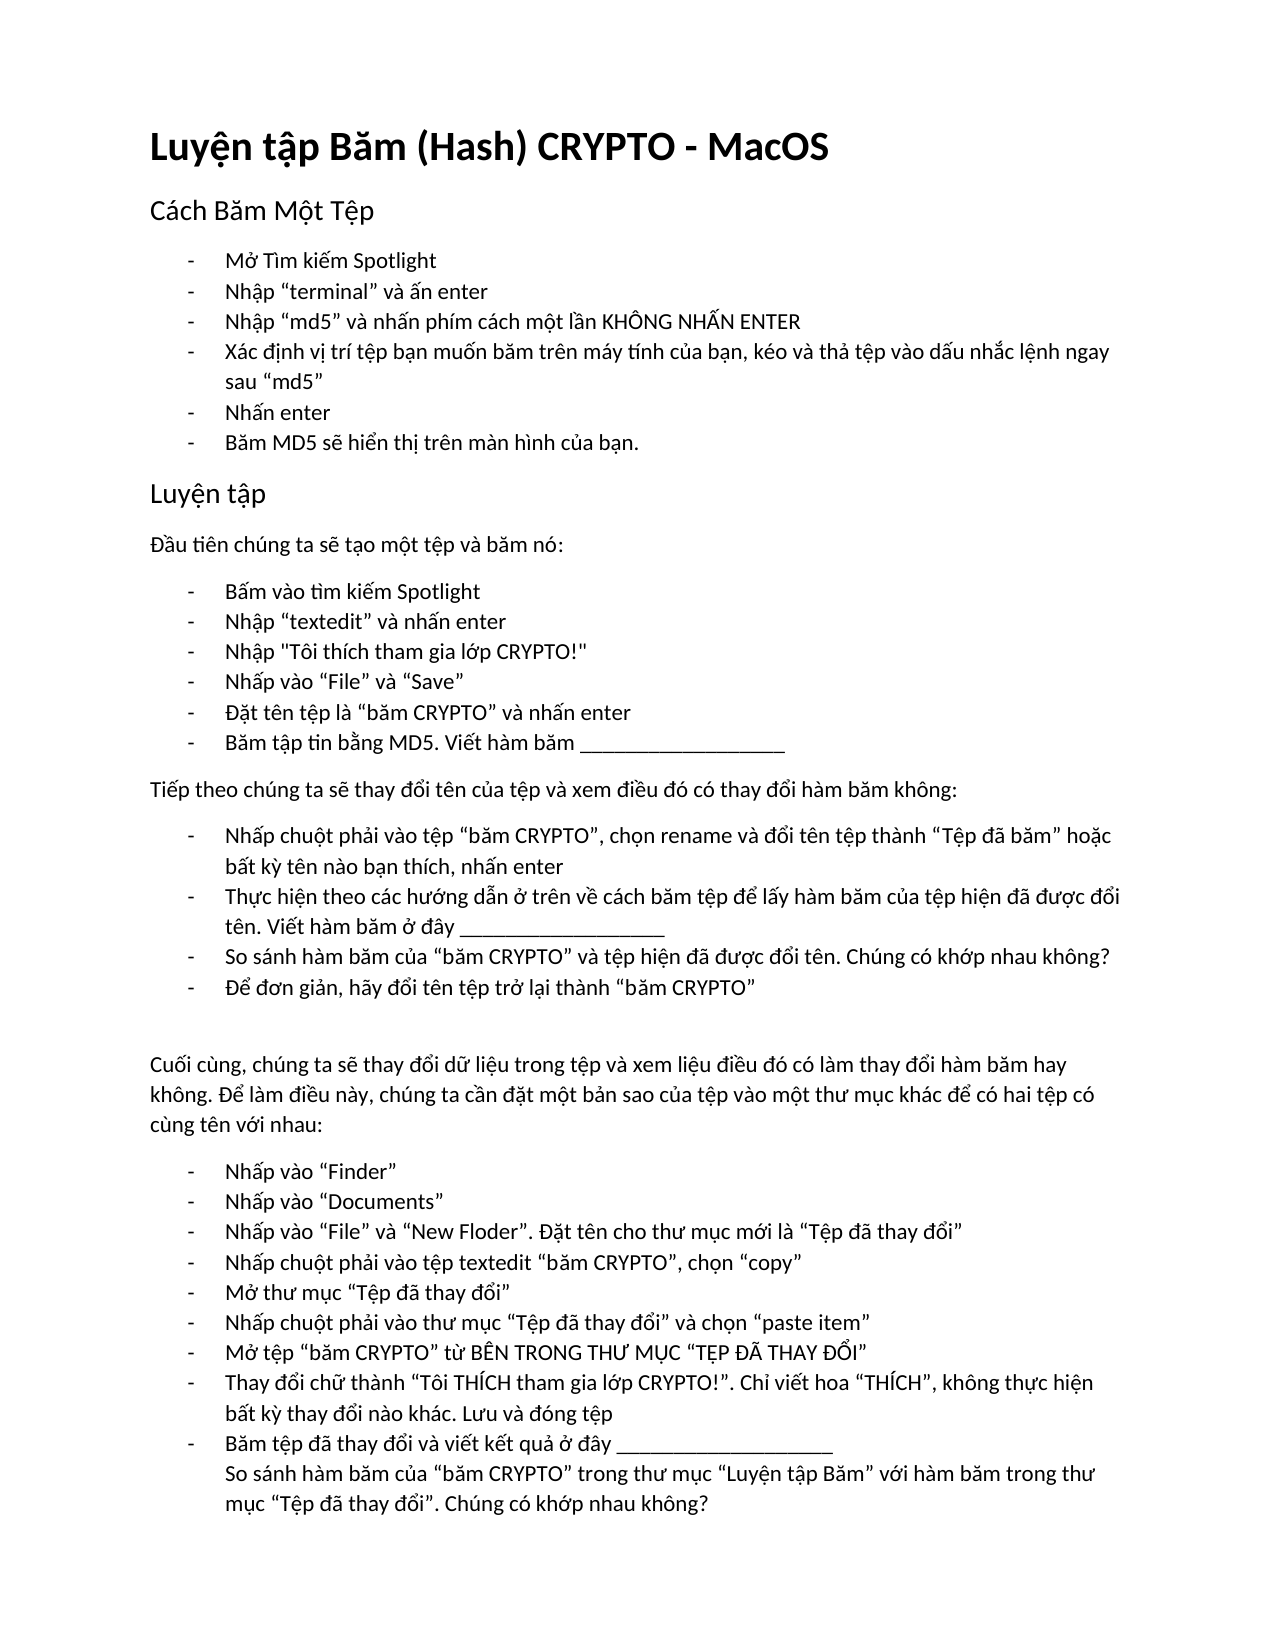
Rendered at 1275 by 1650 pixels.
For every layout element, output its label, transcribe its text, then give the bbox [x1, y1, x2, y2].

list Nhấp chuột phải vào tệp “băm CRYPTO”, chọn rename và đổi tên tệp thành “Tệp đã băm” hoặc bất kỳ tên nào bạn thích, nhấn enter [187, 822, 1125, 880]
list Băm MD5 sẽ hiển thị trên màn hình của bạn. [187, 428, 1125, 456]
text Đầu tiên chúng ta sẽ tạo một tệp và băm nó: [150, 530, 1125, 558]
list Nhập “textedit” và nhấn enter [187, 607, 1125, 635]
list Nhập “md5” và nhấn phím cách một lần KHÔNG NHẤN ENTER [187, 307, 1125, 335]
text Tiếp theo chúng ta sẽ thay đổi tên của tệp và xem điều đó có thay đổi hàm băm không: [150, 775, 1125, 803]
text Luyện tập [150, 475, 1125, 510]
list Mở Tìm kiếm Spotlight [187, 247, 1125, 275]
text Cuối cùng, chúng ta sẽ thay đổi dữ liệu trong tệp và xem liệu điều đó có làm thay đổi hàm băm hay không. Để làm điều này, chúng ta cần đặt một bản sao của tệp vào một thư mục khác để có hai tệp có cùng tên với nhau: [150, 1050, 1125, 1138]
list Thay đổi chữ thành “Tôi THÍCH tham gia lớp CRYPTO!”. Chỉ viết hoa “THÍCH”, không thực hiện bất kỳ thay đổi nào khác. Lưu và đóng tệp [187, 1368, 1125, 1427]
list Xác định vị trí tệp bạn muốn băm trên máy tính của bạn, kéo và thả tệp vào dấu nhắc lệnh ngay sau “md5” [187, 337, 1125, 396]
text Luyện tập Băm (Hash) CRYPTO - MacOS [150, 120, 1125, 171]
list So sánh hàm băm của “băm CRYPTO” trong thư mục “Luyện tập Băm” với hàm băm trong thư mục “Tệp đã thay đổi”. Chúng có khớp nhau không? [225, 1459, 1125, 1517]
list Băm tệp đã thay đổi và viết kết quả ở đây ___________________ [187, 1429, 1125, 1457]
list Nhấp chuột phải vào tệp textedit “băm CRYPTO”, chọn “copy” [187, 1248, 1125, 1276]
list Nhấp vào “Documents” [187, 1187, 1125, 1215]
list Băm tập tin bằng MD5. Viết hàm băm __________________ [187, 728, 1125, 756]
list Để đơn giản, hãy đổi tên tệp trở lại thành “băm CRYPTO” [187, 973, 1125, 1001]
list Bấm vào tìm kiếm Spotlight [187, 577, 1125, 605]
list Mở thư mục “Tệp đã thay đổi” [187, 1278, 1125, 1306]
list Thực hiện theo các hướng dẫn ở trên về cách băm tệp để lấy hàm băm của tệp hiện đã được đổi tên. Viết hàm băm ở đây __________________ [187, 882, 1125, 940]
list Nhấn enter [187, 398, 1125, 426]
list Nhấp vào “File” và “Save” [187, 667, 1125, 695]
list So sánh hàm băm của “băm CRYPTO” và tệp hiện đã được đổi tên. Chúng có khớp nhau không? [187, 942, 1125, 970]
list Nhấp chuột phải vào thư mục “Tệp đã thay đổi” và chọn “paste item” [187, 1308, 1125, 1336]
list Đặt tên tệp là “băm CRYPTO” và nhấn enter [187, 698, 1125, 726]
list Nhấp vào “Finder” [187, 1157, 1125, 1185]
list Nhập "Tôi thích tham gia lớp CRYPTO!" [187, 637, 1125, 665]
text Cách Băm Một Tệp [150, 192, 1125, 227]
list Nhấp vào “File” và “New Floder”. Đặt tên cho thư mục mới là “Tệp đã thay đổi” [187, 1217, 1125, 1245]
list Nhập “terminal” và ấn enter [187, 277, 1125, 305]
list Mở tệp “băm CRYPTO” từ BÊN TRONG THƯ MỤC “TỆP ĐÃ THAY ĐỔI” [187, 1338, 1125, 1366]
